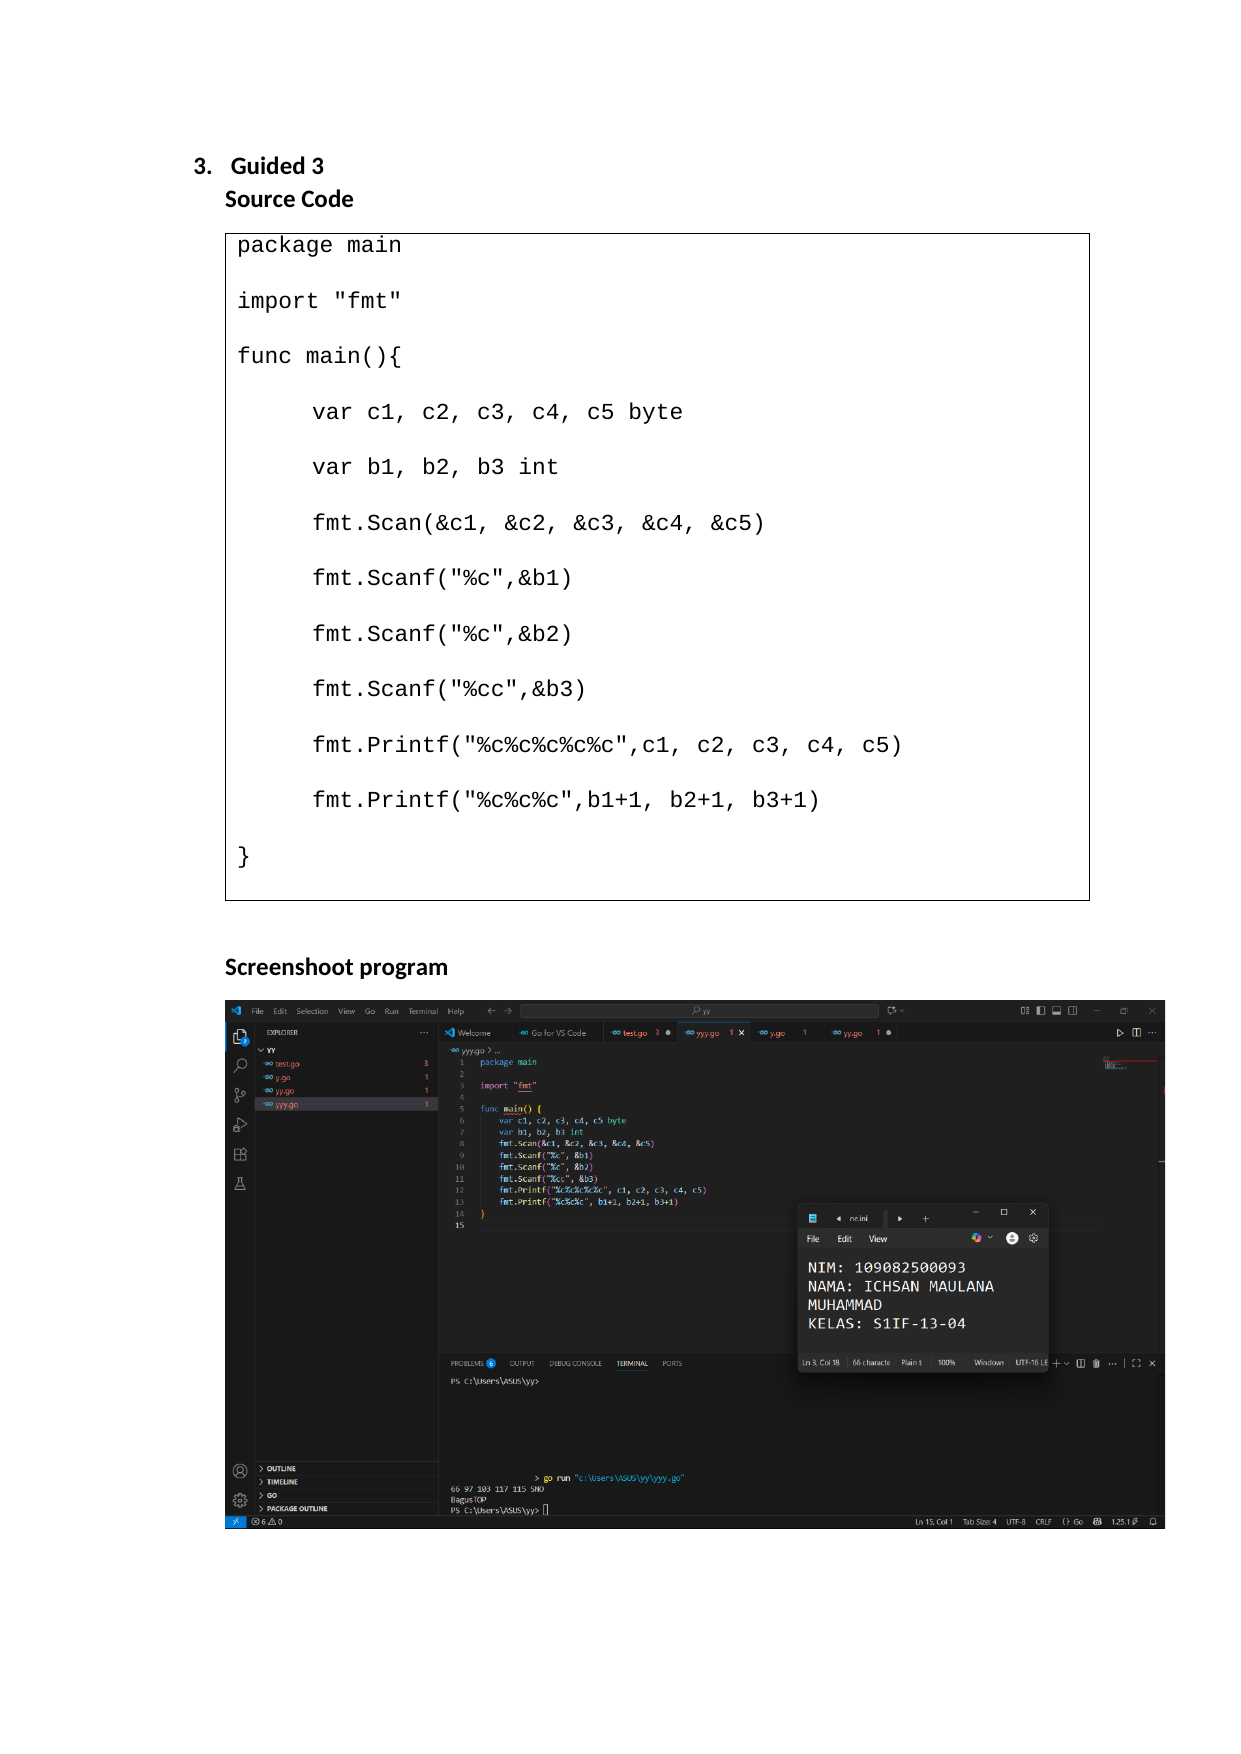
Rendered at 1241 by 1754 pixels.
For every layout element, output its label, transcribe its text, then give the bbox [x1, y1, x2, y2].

picture [225, 1000, 1166, 1529]
text Screenshoot program [150, 951, 1090, 981]
text Source Code [225, 183, 1090, 213]
list Guided 3 [193, 150, 1090, 181]
table_header package main import "fmt" func main(){ var c1, c2, c3, c4, c5 byte var b1, b2, b3 int fmt.Scan(&c1, &c2, &c3, &c4, &c5) fmt.Scanf("%c",&b1) fmt.Scanf("%c",&b2) fmt.Scanf("%cc",&b3) fmt.Printf("%c%c%c%c%c",c1, c2, c3, c4, c5) fmt.Printf("%c%c%c",b1+1, b2+1, b3+1) } [226, 234, 1089, 900]
